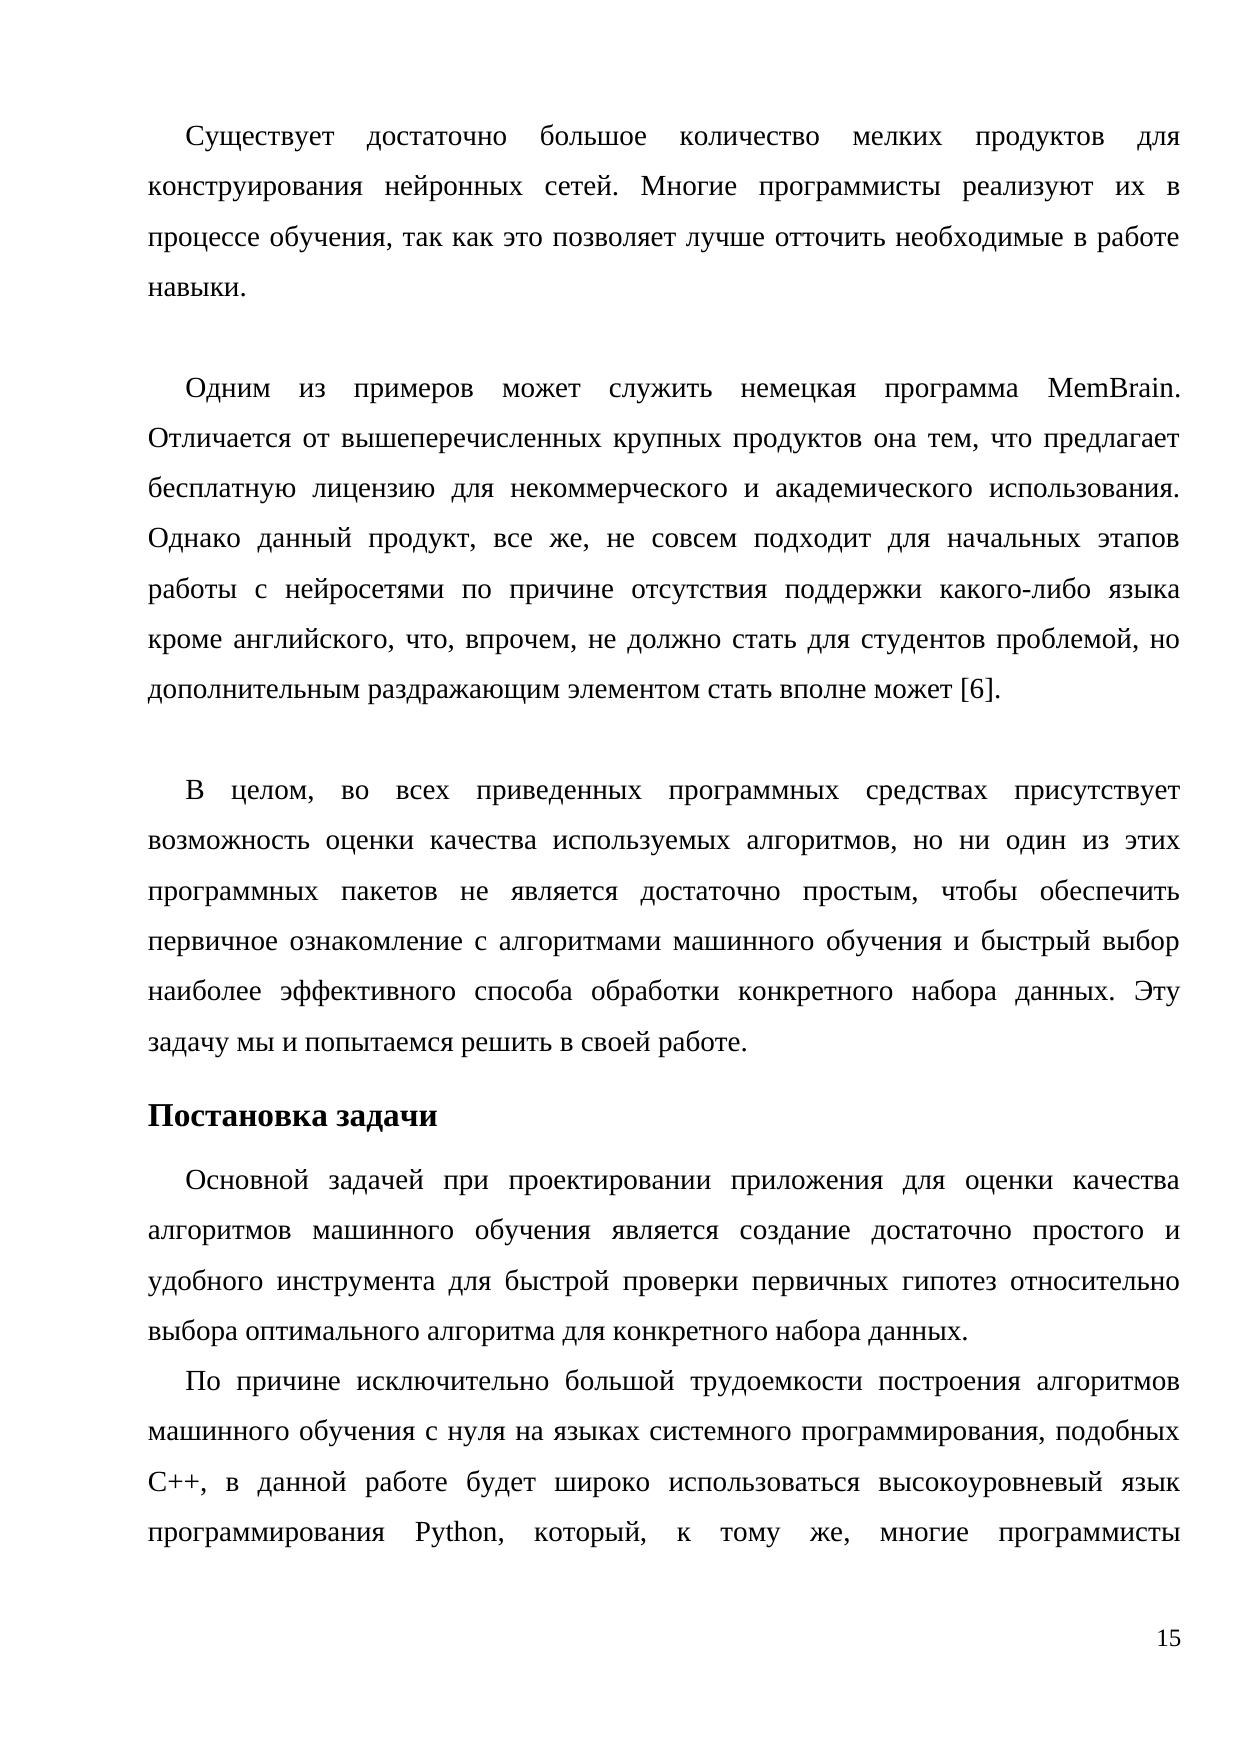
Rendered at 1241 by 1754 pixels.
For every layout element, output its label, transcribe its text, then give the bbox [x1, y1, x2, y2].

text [148, 1363, 1181, 1548]
text Основной задачей при проектировании приложения для оценки качества алгоритмов машинного обучения является создание достаточно простого и удобного инструмента для быстрой проверки первичных гипотез относительно выбора оптимального алгоритма для конкретного набора данных. [148, 1162, 1181, 1346]
list В целом, во всех приведенных программных средствах присутствует возможность оценки качества используемых алгоритмов, но ни один из этих программных пакетов не является достаточно простым, чтобы обеспечить первичное ознакомление с алгоритмами машинного обучения и быстрый выбор наиболее эффективного способа обработки конкретного набора данных. Эту задачу мы и попытаемся решить в своей работе. [148, 772, 1181, 1057]
list Существует достаточно большое количество мелких продуктов для конструирования нейронных сетей. Многие программисты реализуют их в процессе обучения, так как это позволяет лучше отточить необходимые в работе навыки. [148, 118, 1181, 303]
list Одним из примеров может служить немецкая программа MemBrain. Отличается от вышеперечисленных крупных продуктов она тем, что предлагает бесплатную лицензию для некоммерческого и академического использования. Однако данный продукт, все же, не совсем подходит для начальных этапов работы с нейросетями по причине отсутствия поддержки какого-либо языка кроме английского, что, впрочем, не должно стать для студентов проблемой, но дополнительным раздражающим элементом стать вполне может [6]. [148, 370, 1181, 705]
subtitle Постановка задачи [148, 1095, 1181, 1133]
